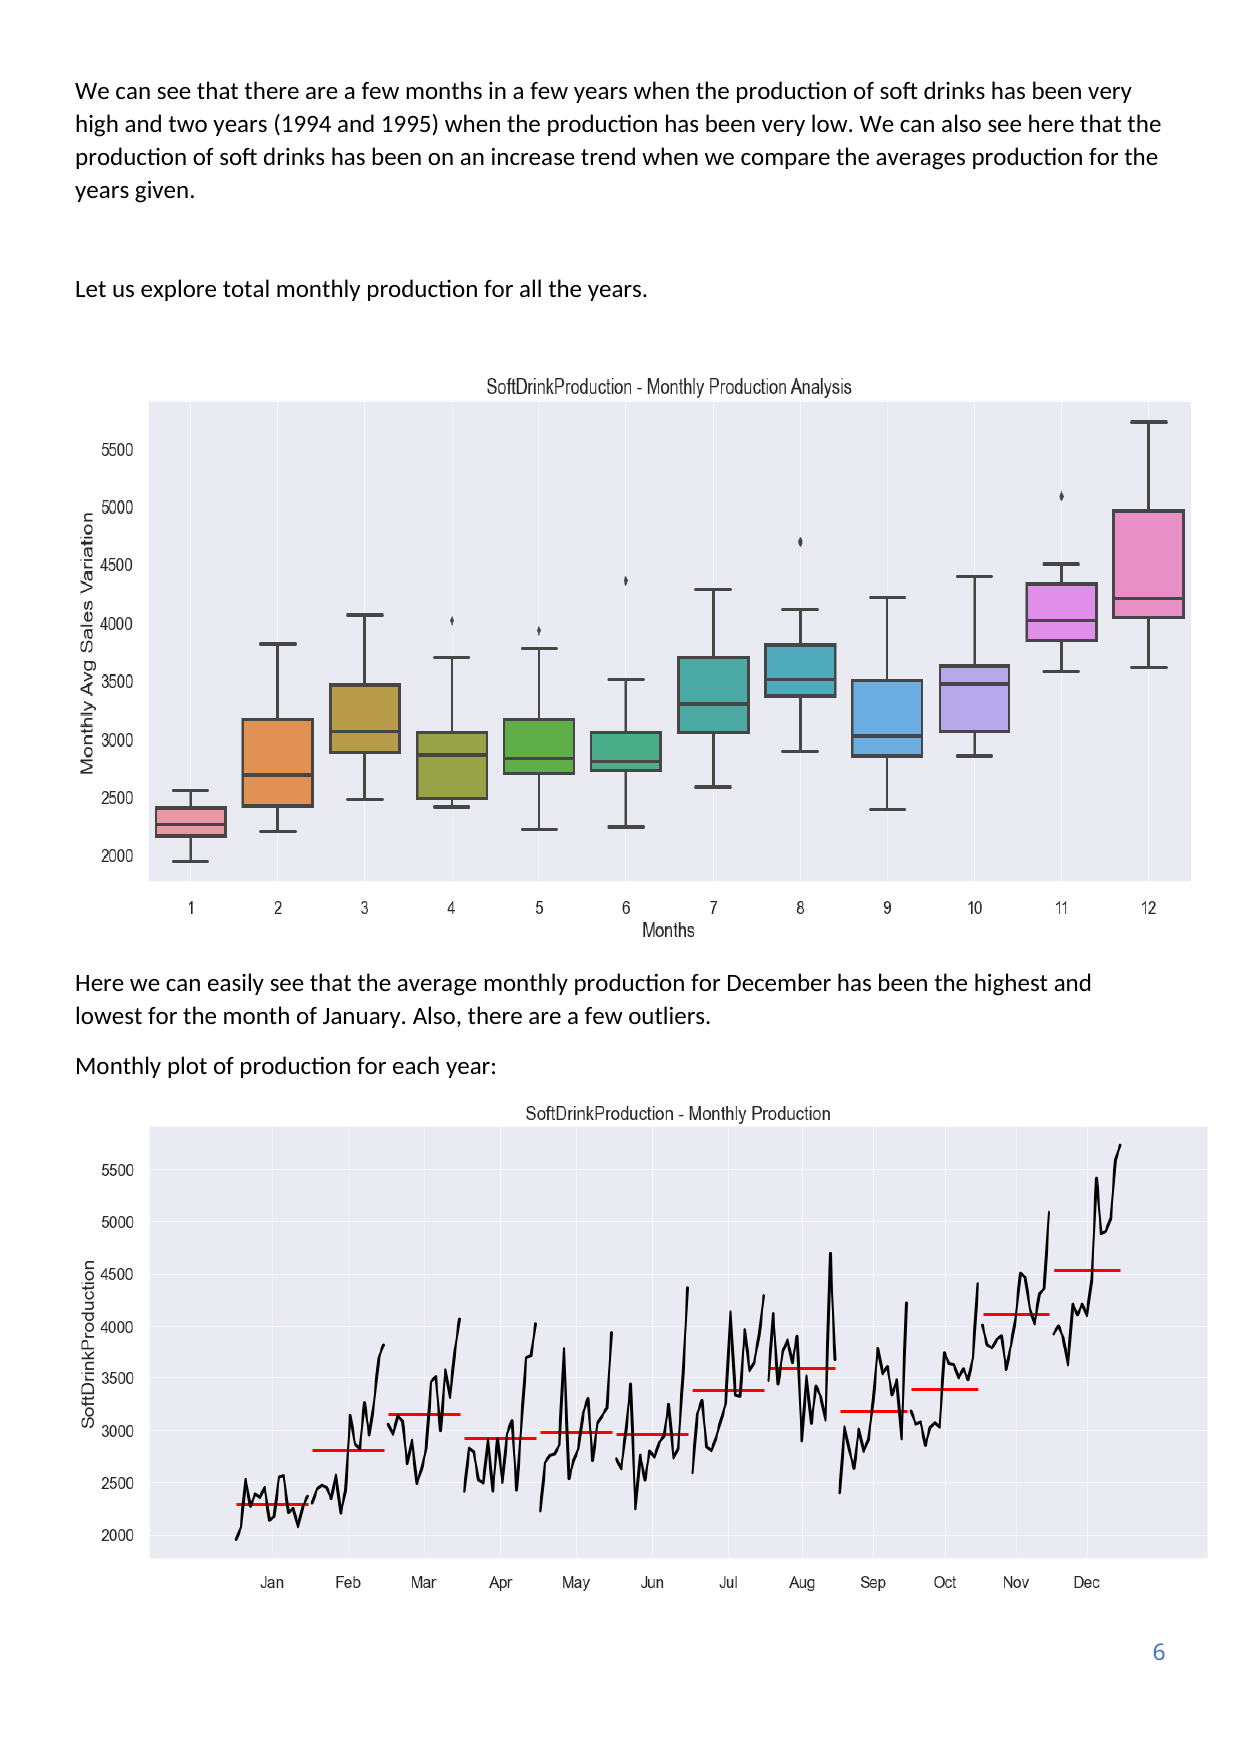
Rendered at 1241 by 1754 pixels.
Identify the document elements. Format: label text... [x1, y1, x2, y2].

text Monthly plot of production for each year: [75, 1050, 1165, 1080]
text Here we can easily see that the average monthly production for December has been the highest and lowest for the month of January. Also, there are a few outliers. [75, 967, 1165, 1031]
text Let us explore total monthly production for all the years. [75, 273, 1165, 303]
picture [75, 372, 1197, 949]
picture [75, 1099, 1214, 1596]
text We can see that there are a few months in a few years when the production of soft drinks has been very high and two years (1994 and 1995) when the production has been very low. We can also see here that the production of soft drinks has been on an increase trend when we compare the averages production for the years given. [75, 75, 1165, 204]
